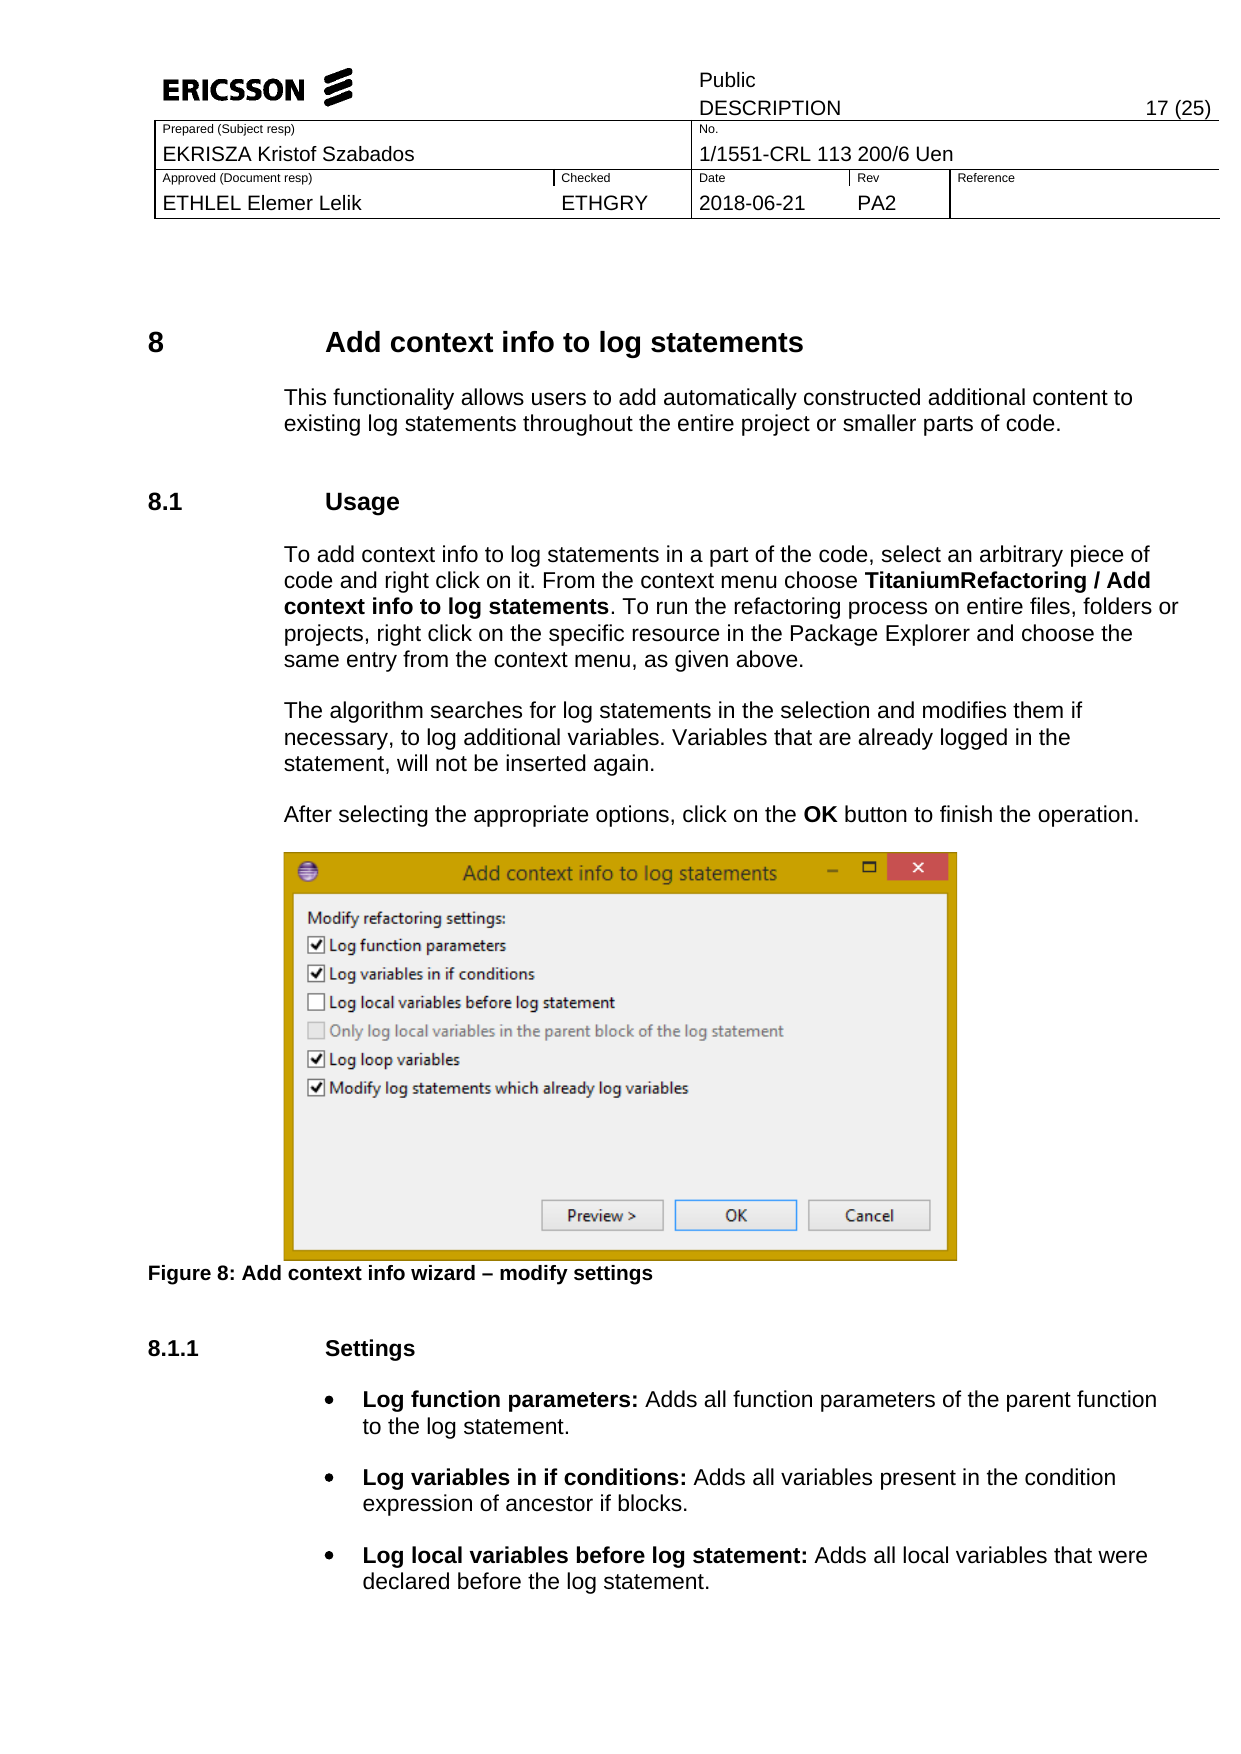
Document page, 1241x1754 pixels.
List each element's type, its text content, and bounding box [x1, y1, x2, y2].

list Log local variables before log statement: Adds all local variables that were declared before the log statement. [325, 1542, 1181, 1594]
text To add context info to log statements in a part of the code, select an arbitrary piece of code and right click on it. From the context menu choose TitaniumRefactoring / Add context info to log statements. To run the refactoring process on entire files, folders or projects, right click on the specific resource in the Package Explorer and choose the same entry from the context menu, as given above. [283, 541, 1181, 672]
list Log function parameters: Adds all function parameters of the parent function to the log statement. [325, 1386, 1181, 1439]
subtitle Add context info to log statements [148, 326, 1181, 359]
picture [283, 852, 958, 1261]
list Log variables in if conditions: Adds all variables present in the condition expression of ancestor if blocks. [325, 1464, 1181, 1517]
text This functionality allows users to add automatically constructed additional content to existing log statements throughout the entire project or smaller parts of code. [283, 384, 1181, 437]
subtitle Settings [148, 1335, 1181, 1361]
text The algorithm searches for log statements in the selection and modifies them if necessary, to log additional variables. Variables that are already logged in the statement, will not be inserted again. [283, 697, 1181, 776]
subtitle Usage [148, 487, 1181, 516]
picture [162, 67, 353, 107]
text Figure 8: Add context info wizard – modify settings [148, 1261, 1181, 1285]
text After selecting the appropriate options, click on the OK button to finish the operation. [283, 801, 1181, 828]
